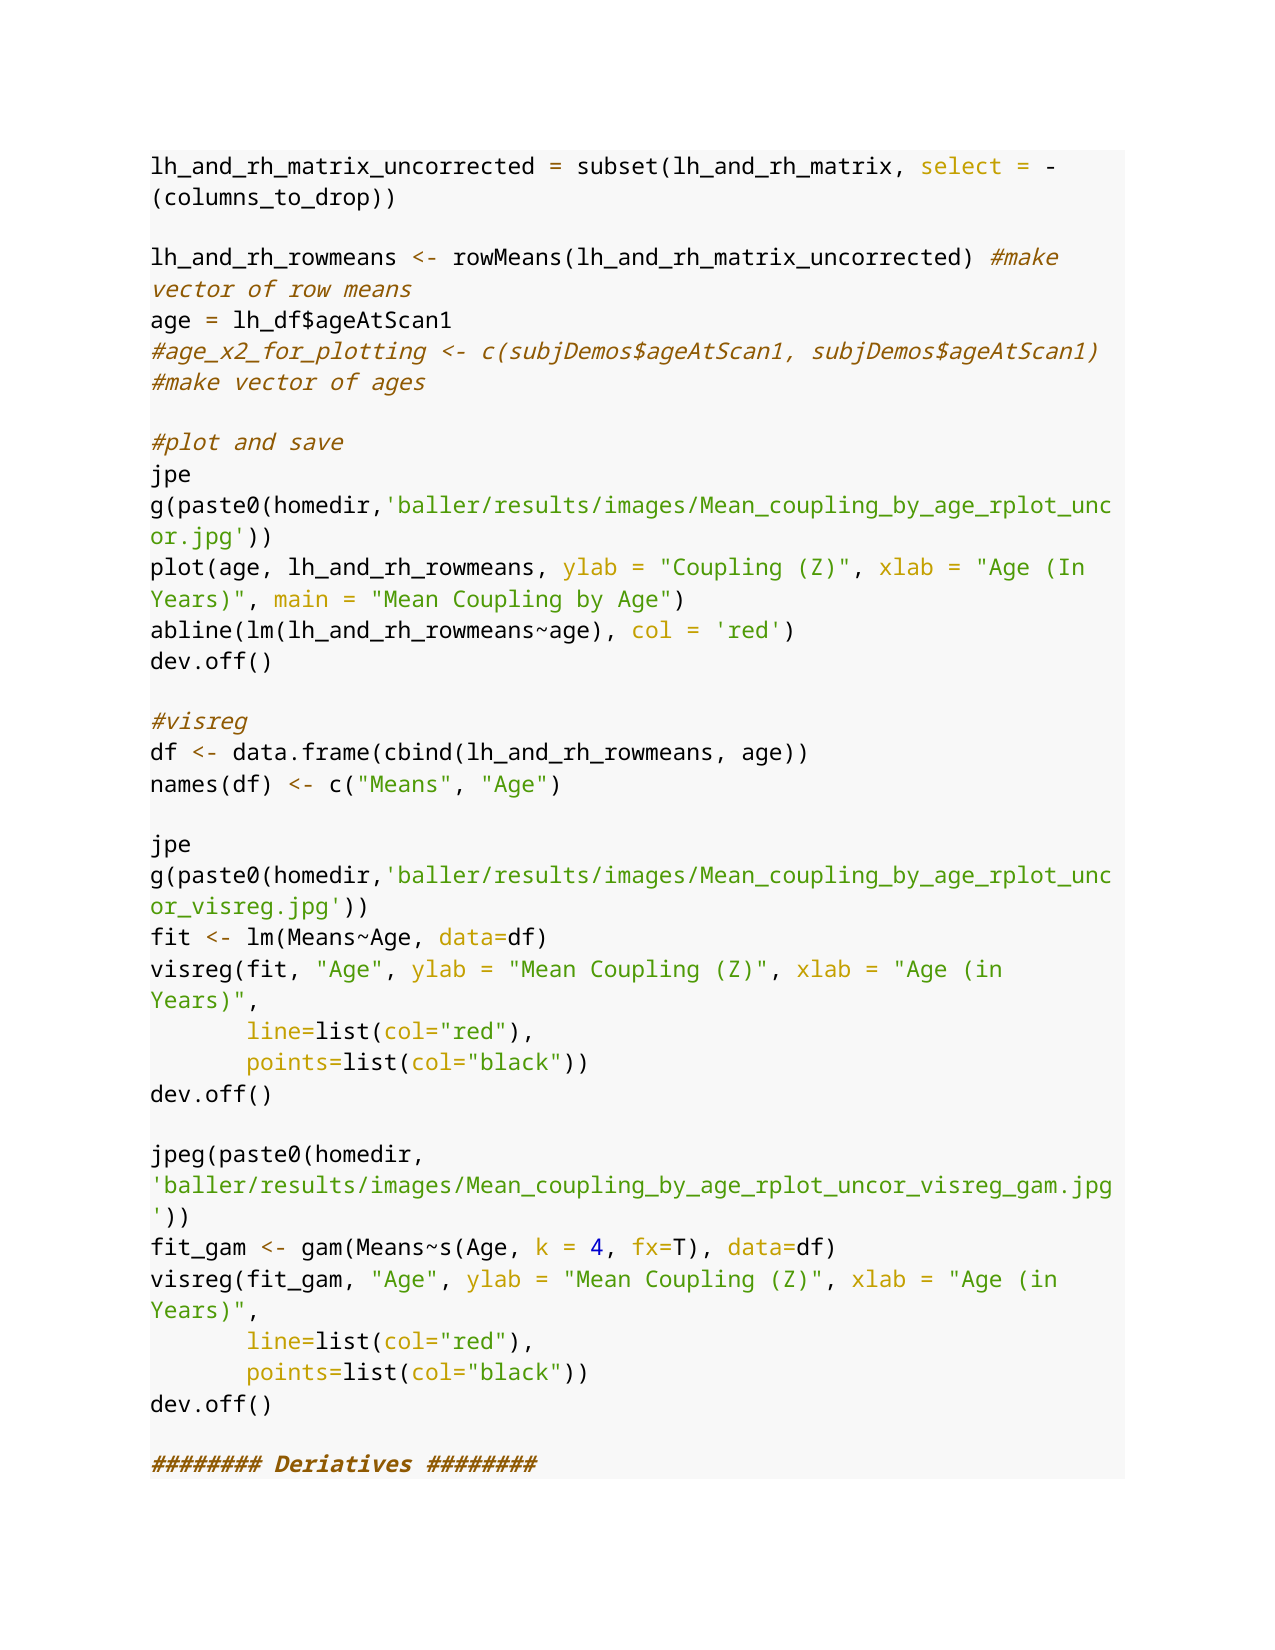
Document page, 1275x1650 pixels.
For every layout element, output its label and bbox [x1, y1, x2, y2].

text [150, 150, 1125, 1479]
